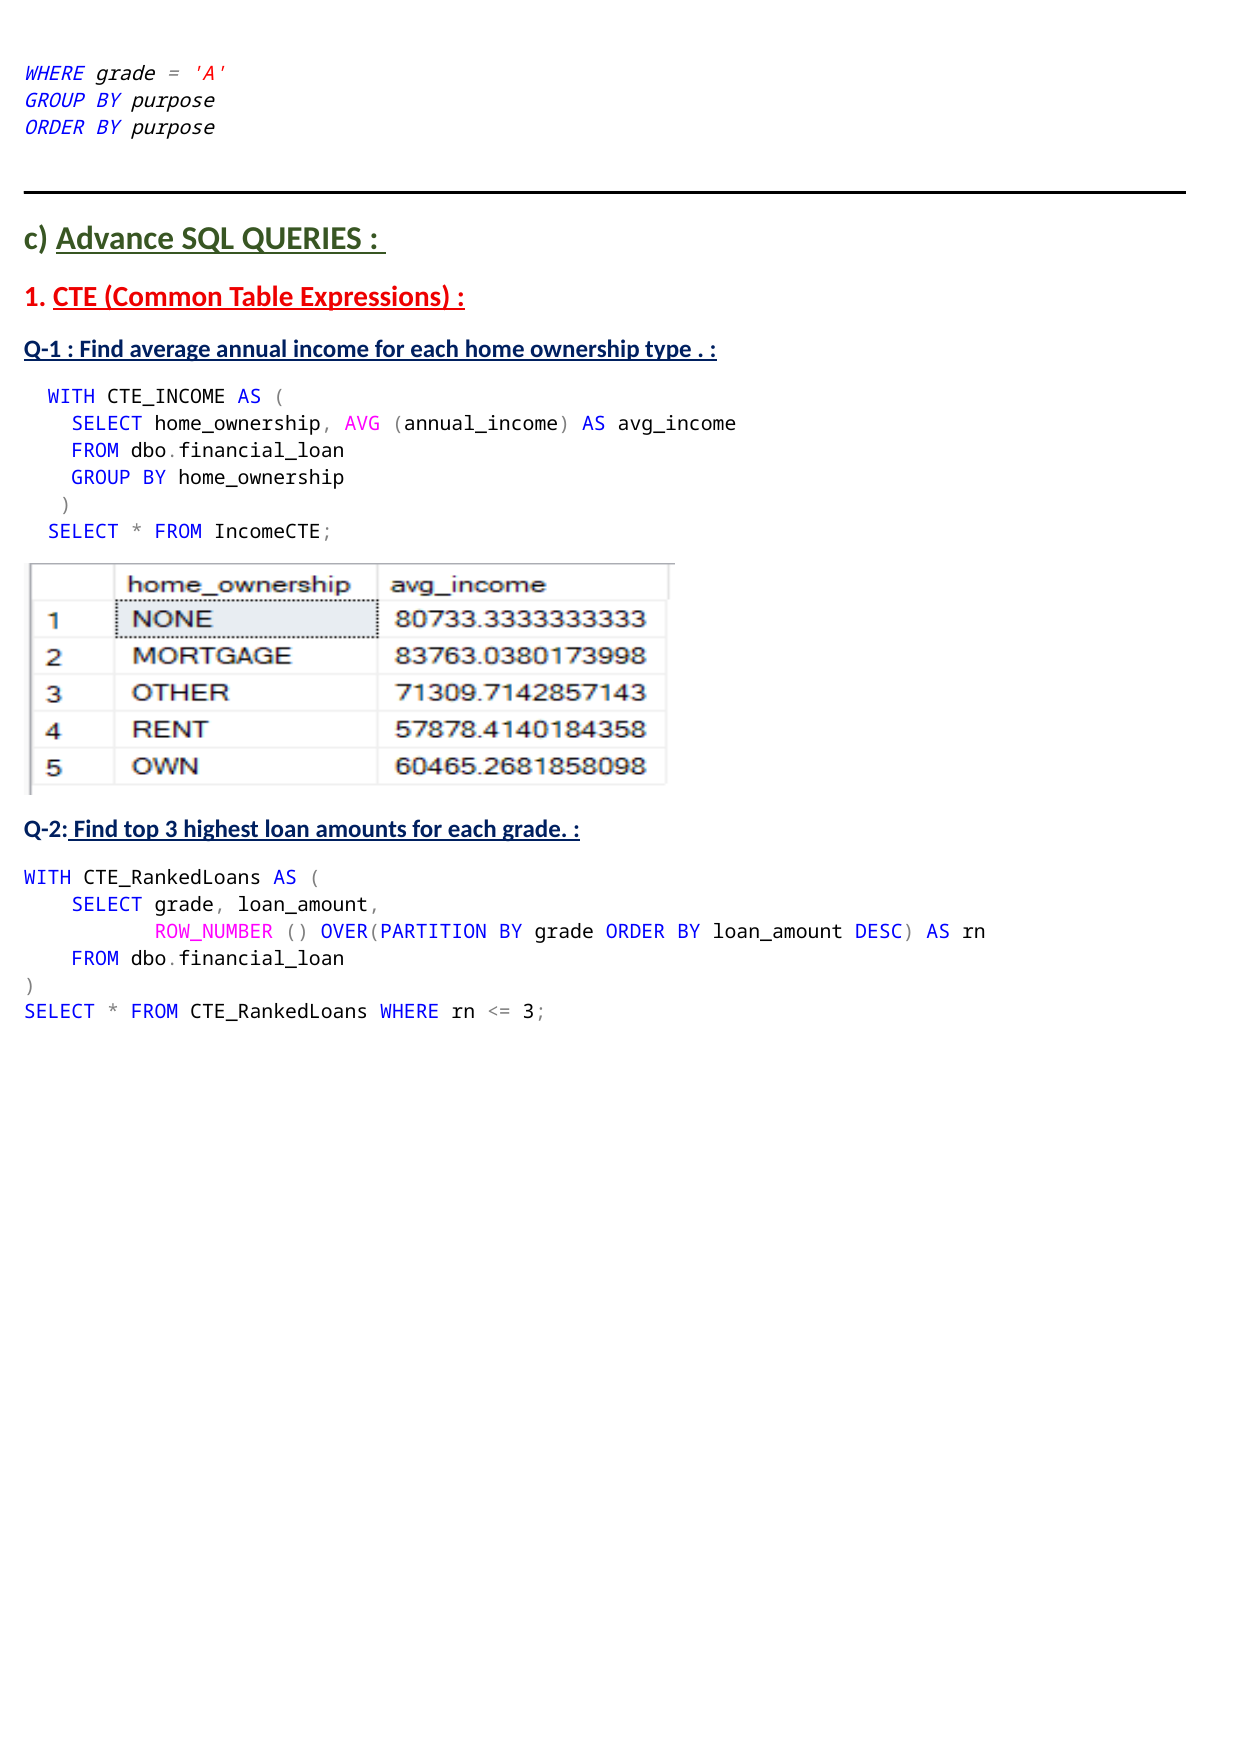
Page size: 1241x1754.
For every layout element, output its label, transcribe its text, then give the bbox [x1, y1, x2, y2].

text SELECT home_ownership, AVG (annual_income) AS avg_income [24, 409, 1205, 437]
text FROM dbo.financial_loan [24, 437, 1205, 463]
text ROW_NUMBER () OVER(PARTITION BY grade ORDER BY loan_amount DESC) AS rn [24, 917, 1205, 944]
text GROUP BY purpose [24, 86, 1205, 113]
text ______________________________________________________________________ [24, 157, 1205, 197]
text ORDER BY purpose [24, 113, 1205, 140]
text 1. CTE (Common Table Expressions) : [24, 278, 1205, 313]
text FROM dbo.financial_loan [24, 944, 1205, 971]
text SELECT grade, loan_amount, [24, 890, 1205, 917]
text c) Advance SQL QUERIES : [24, 217, 1205, 258]
text Q-2: Find top 3 highest loan amounts for each grade. : [24, 813, 1205, 844]
text WITH CTE_RankedLoans AS ( [24, 863, 1205, 890]
text GROUP BY home_ownership [24, 463, 1205, 491]
picture [23, 563, 675, 795]
text WITH CTE_INCOME AS ( [24, 383, 1205, 409]
text SELECT * FROM IncomeCTE; [24, 517, 1205, 544]
text ) [24, 971, 1205, 998]
text WHERE grade = 'A' [24, 59, 1205, 86]
text SELECT * FROM CTE_RankedLoans WHERE rn <= 3; [24, 998, 1205, 1025]
text ) [24, 491, 1205, 517]
text Q-1 : Find average annual income for each home ownership type . : [24, 333, 1205, 363]
